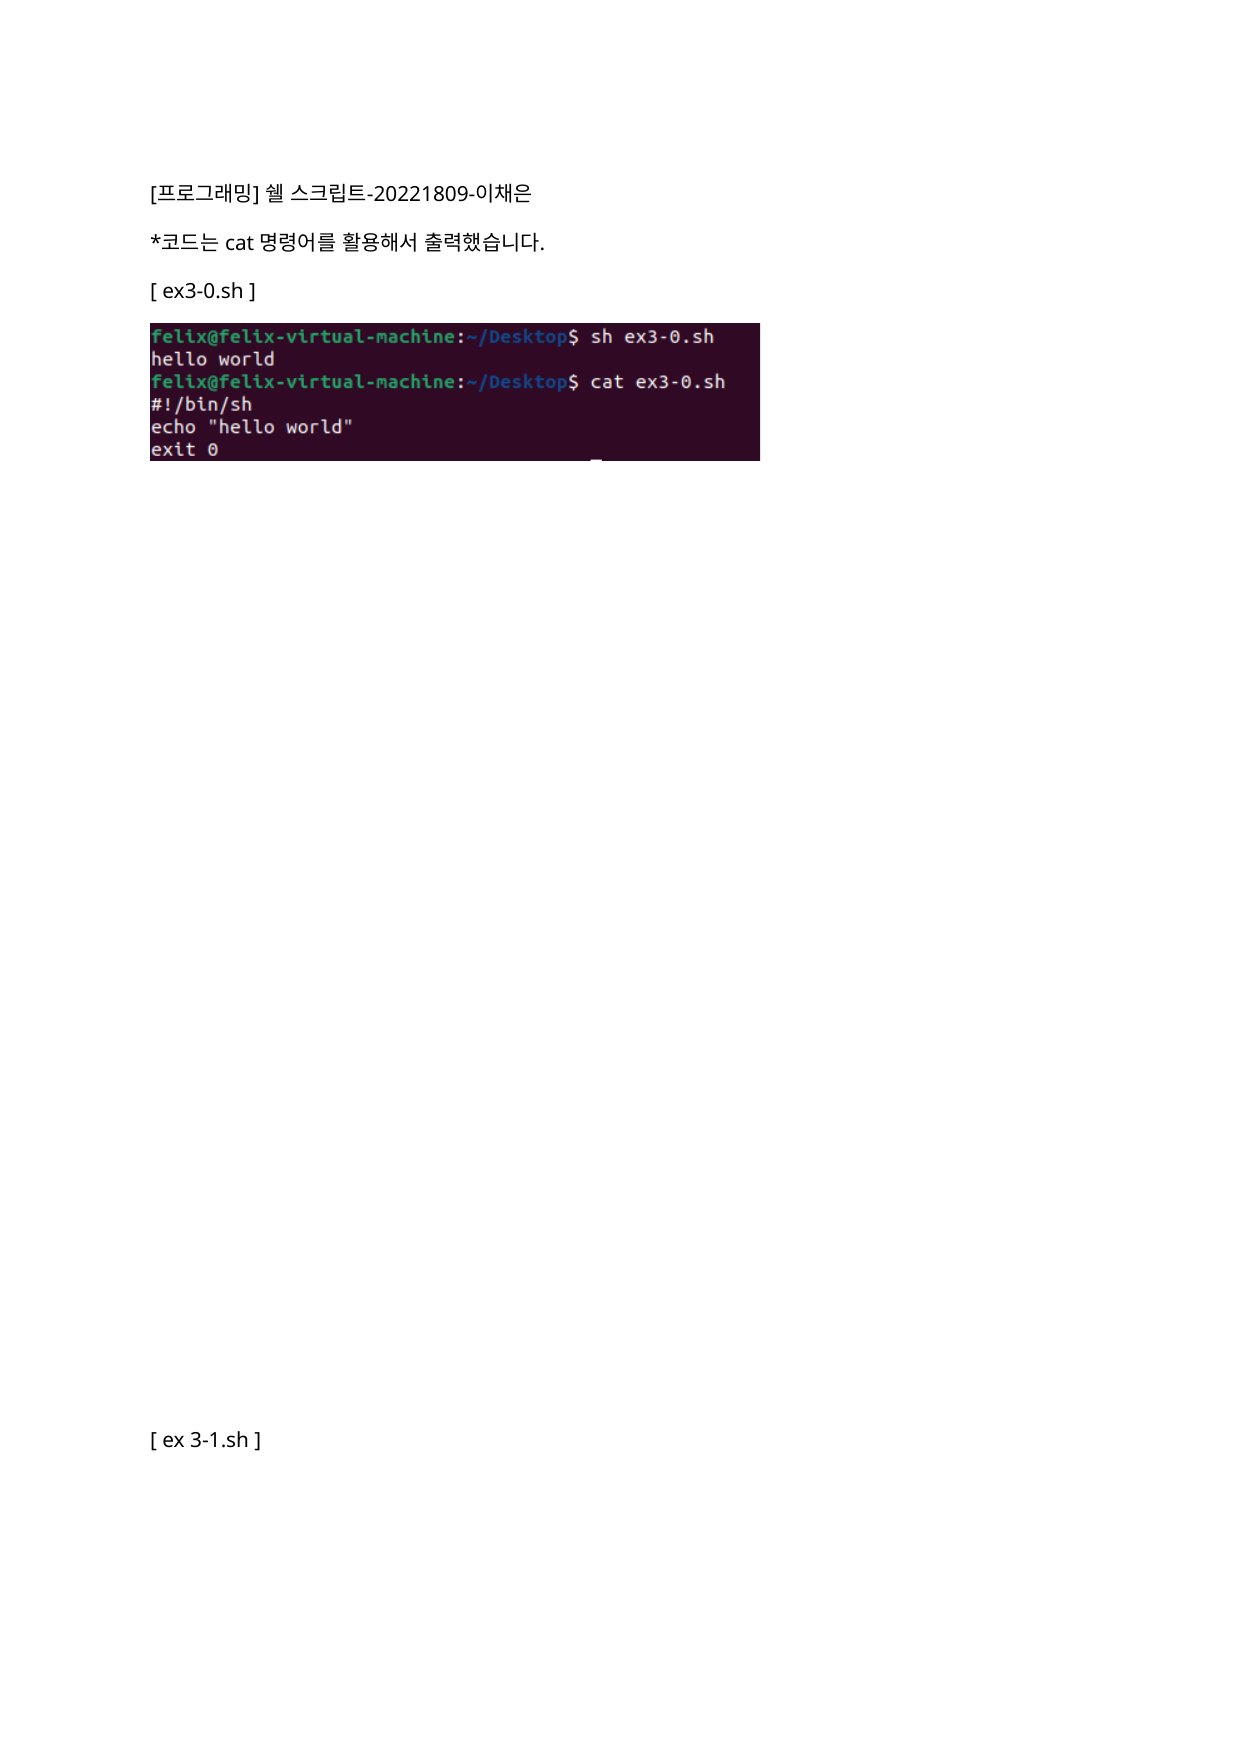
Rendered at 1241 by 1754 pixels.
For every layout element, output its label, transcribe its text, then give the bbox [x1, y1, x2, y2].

text [프로그래밍] 쉘 스크립트-20221809-이채은 [150, 177, 1090, 207]
text *코드는 cat 명령어를 활용해서 출력했습니다. [150, 227, 1090, 257]
text [ ex 3-1.sh ] [150, 1425, 1090, 1454]
text [ ex3-0.sh ] [150, 276, 1090, 304]
picture [150, 323, 761, 461]
